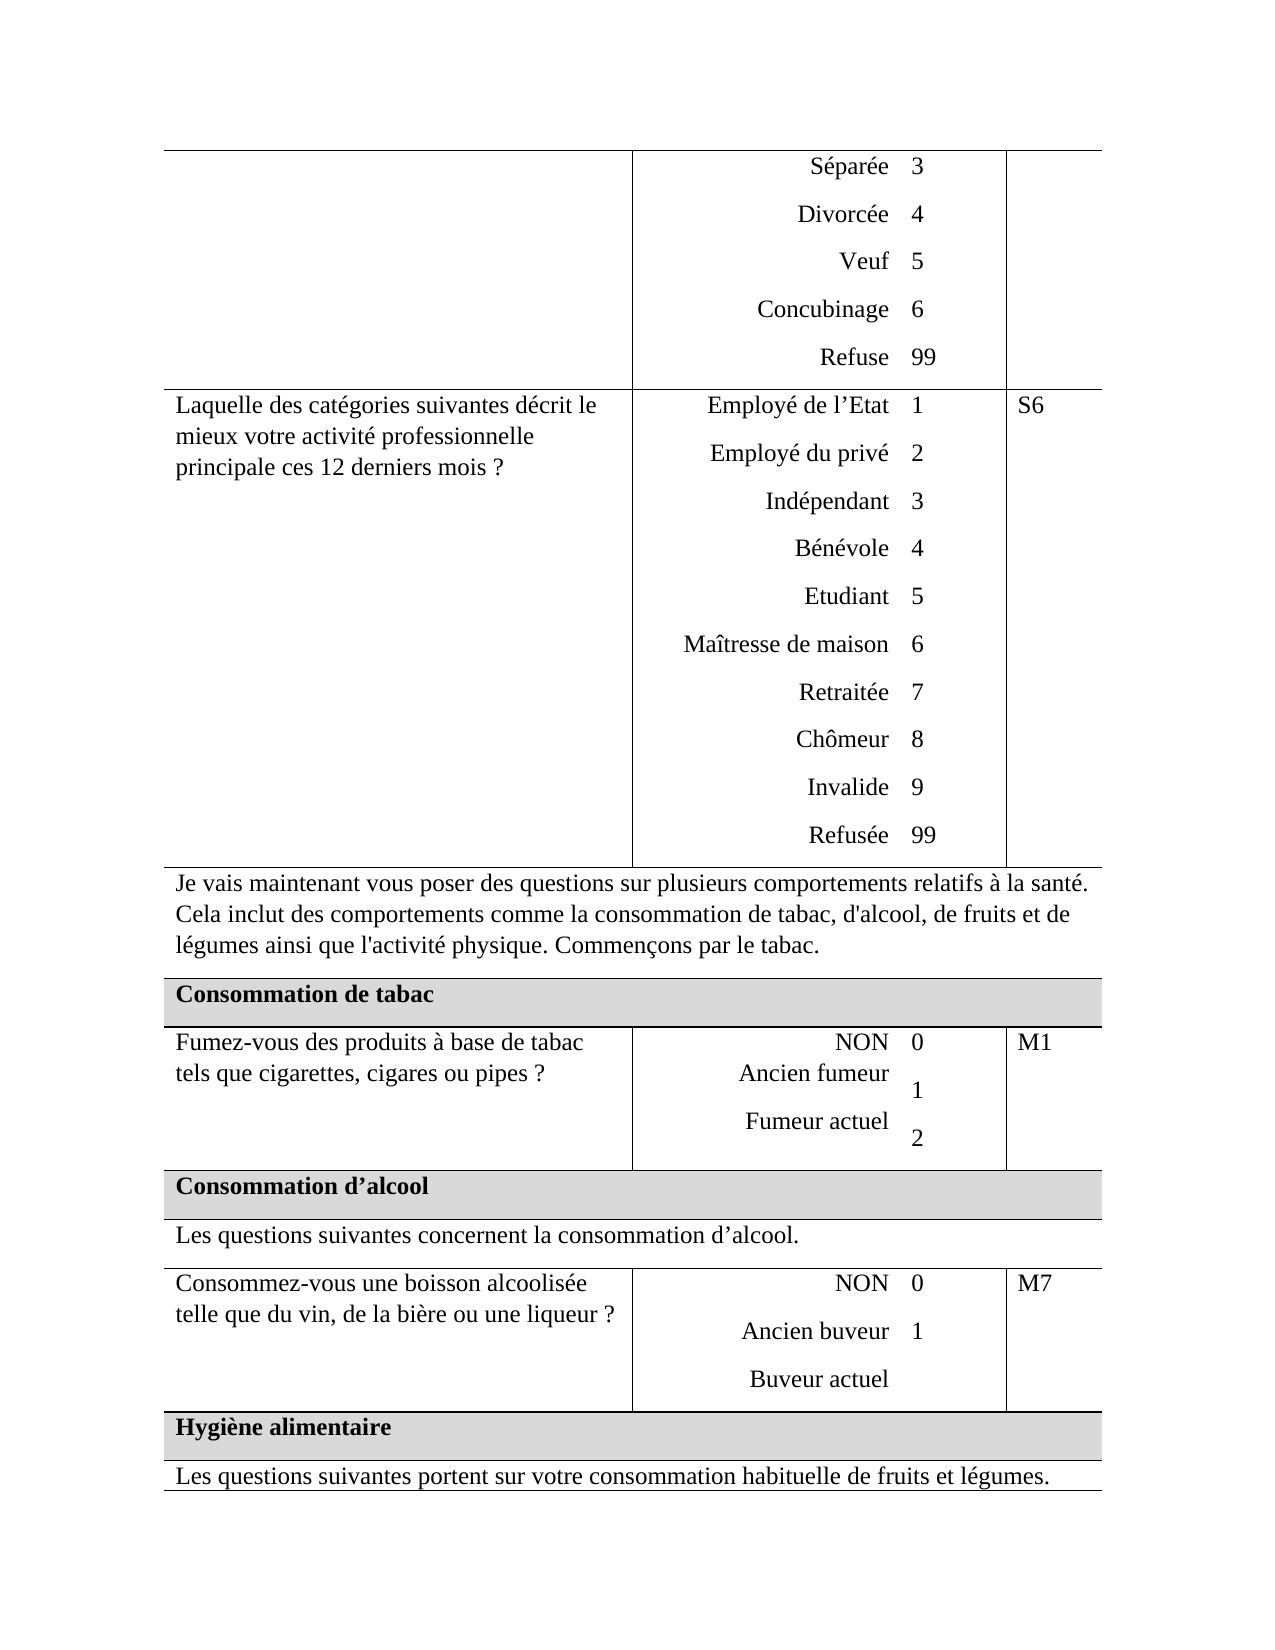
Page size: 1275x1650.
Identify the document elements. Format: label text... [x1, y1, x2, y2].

table_cell M7 [1007, 1269, 1102, 1411]
table_cell NON Ancien buveur Buveur actuel [633, 1269, 900, 1411]
table_cell S6 [1007, 390, 1102, 867]
table_cell 1 2 3 4 5 6 7 8 9 99 [900, 390, 1006, 867]
table_cell Fumez-vous des produits à base de tabac tels que cigarettes, cigares ou pipes ? [164, 1028, 632, 1170]
table_cell 0 1 2 [900, 1028, 1006, 1170]
table_cell Je vais maintenant vous poser des questions sur plusieurs comportements relatifs à la santé. Cela inclut des comportements comme la consommation de tabac, d'alcool, de fruits et de légumes ainsi que l'activité physique. Commençons par le tabac. [164, 868, 1102, 978]
table_cell NON Ancien fumeur Fumeur actuel [633, 1028, 900, 1170]
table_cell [633, 151, 900, 389]
table_cell Les questions suivantes concernent la consommation d’alcool. [164, 1220, 1102, 1267]
table_cell 0 1 [900, 1269, 1006, 1411]
table_cell S5 [1007, 151, 1102, 389]
table_cell Employé de l’Etat Employé du privé Indépendant Bénévole Etudiant Maîtresse de maison Retraitée Chômeur Invalide Refusée [633, 390, 900, 867]
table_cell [164, 1461, 1102, 1490]
table_cell 1 2 3 4 5 6 99 [900, 151, 1006, 389]
table_cell Laquelle des catégories suivantes décrit le mieux votre activité professionnelle principale ces 12 derniers mois ? [164, 390, 632, 867]
table_cell Consommation de tabac [164, 979, 1102, 1026]
table_cell Consommez-vous une boisson alcoolisée telle que du vin, de la bière ou une liqueur ? [164, 1269, 632, 1411]
table_cell M1 [1007, 1028, 1102, 1170]
table_cell Consommation d’alcool [164, 1171, 1102, 1219]
table_cell Hygiène alimentaire [164, 1413, 1102, 1460]
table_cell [164, 151, 632, 389]
